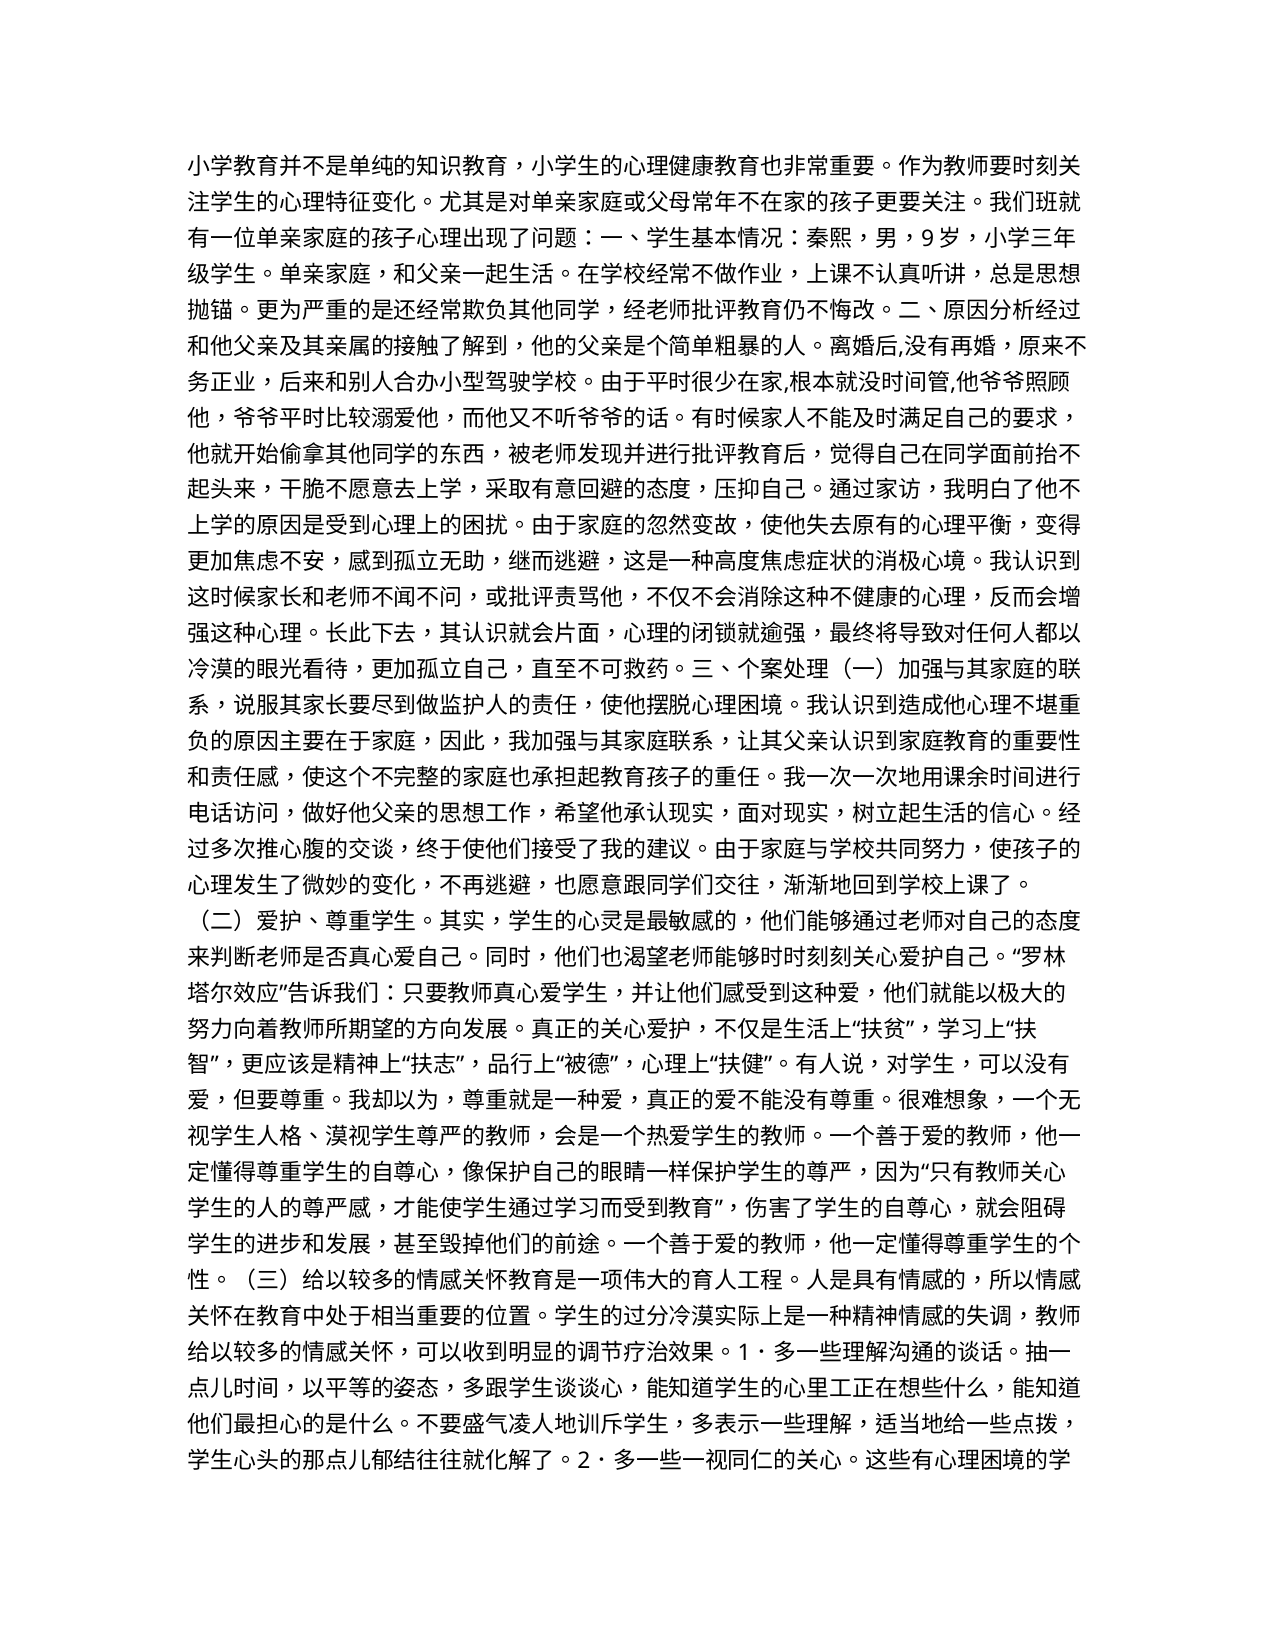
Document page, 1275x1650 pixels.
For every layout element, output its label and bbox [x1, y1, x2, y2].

text [187, 150, 1087, 1475]
